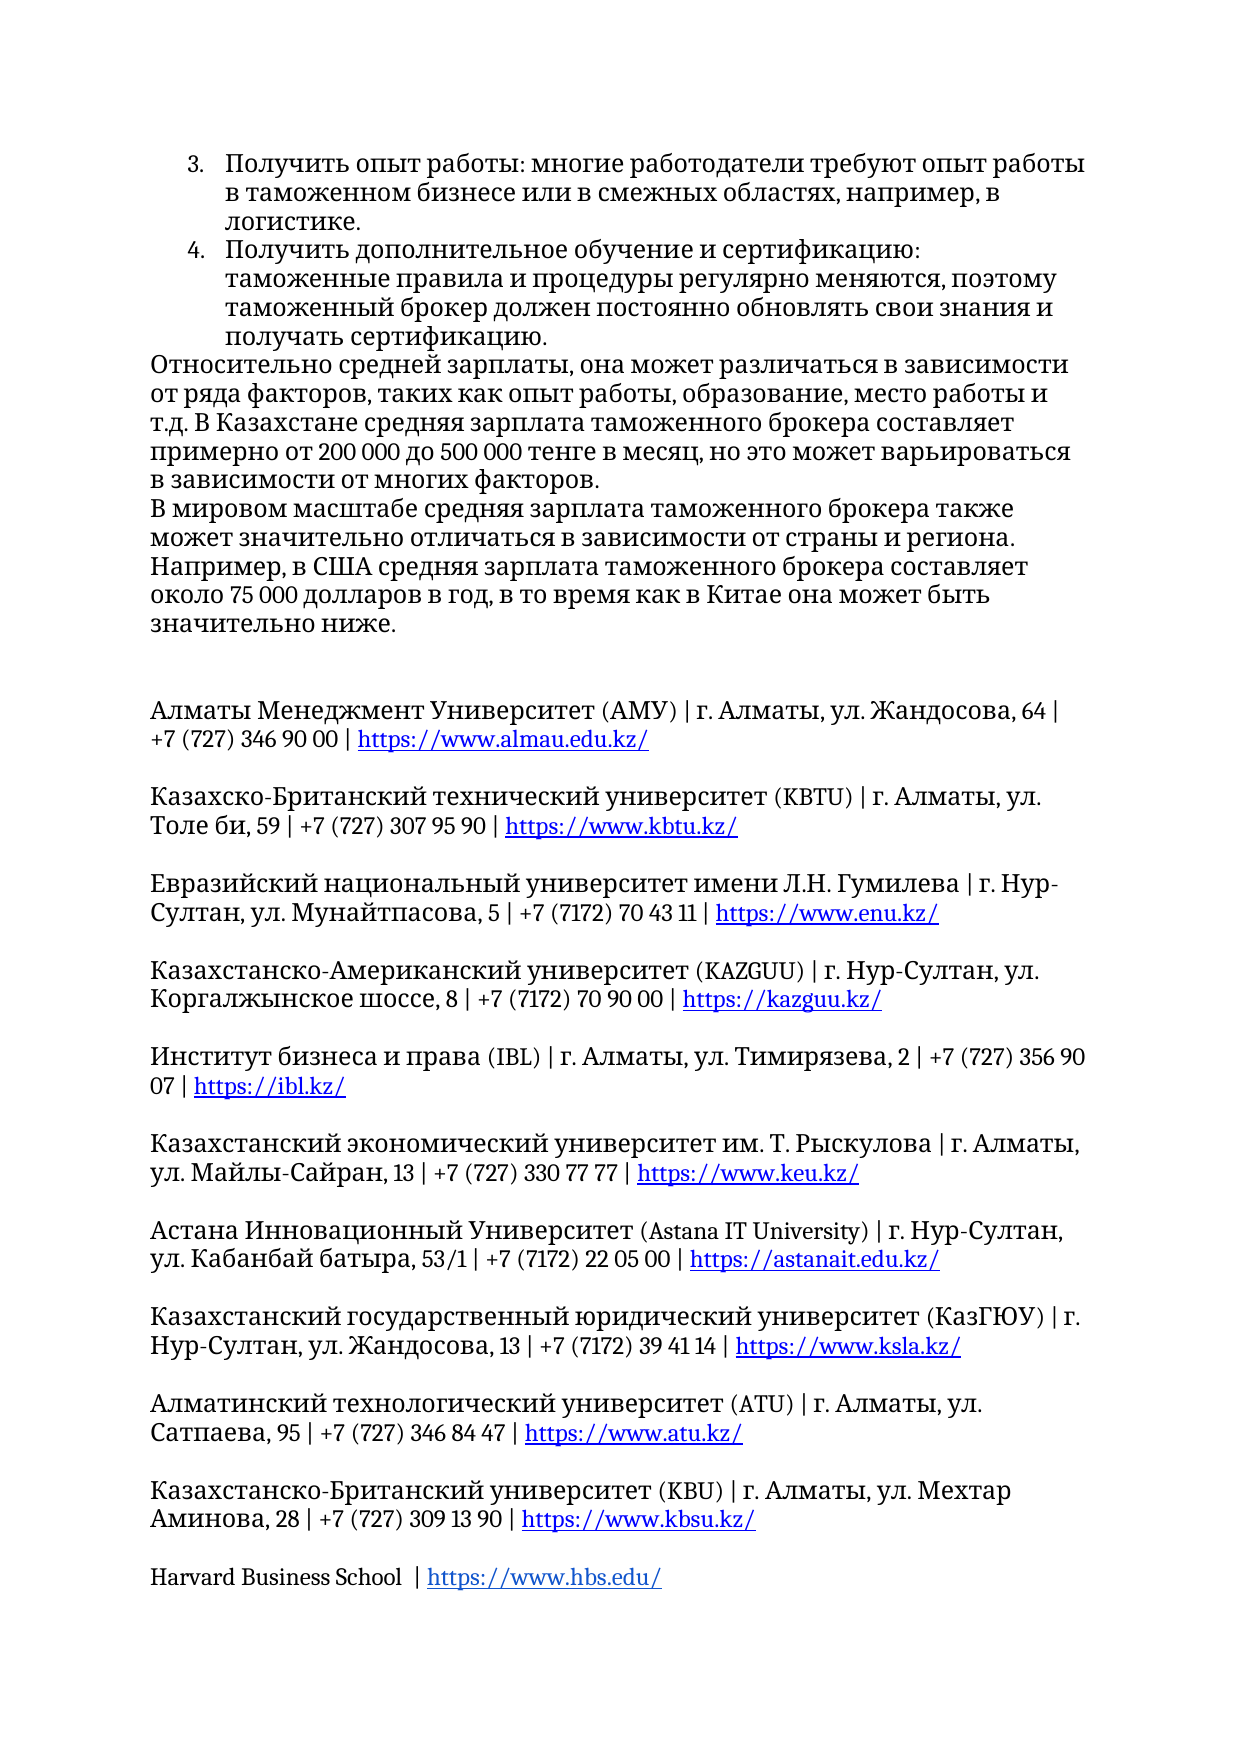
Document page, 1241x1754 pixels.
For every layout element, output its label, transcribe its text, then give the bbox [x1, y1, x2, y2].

text Алматинский технологический университет (ATU) | г. Алматы, ул. Сатпаева, 95 | +7 (727) 346 84 47 | https://www.atu.kz/ [150, 1390, 1090, 1447]
text Harvard Business School | https://www.hbs.edu/ [150, 1563, 1090, 1592]
text Казахстанско-Британский университет (KBU) | г. Алматы, ул. Мехтар Аминова, 28 | +7 (727) 309 13 90 | https://www.kbsu.kz/ [150, 1477, 1090, 1534]
text Казахстанский экономический университет им. Т. Рыскулова | г. Алматы, ул. Майлы-Сайран, 13 | +7 (727) 330 77 77 | https://www.keu.kz/ [150, 1130, 1090, 1187]
text Институт бизнеса и права (IBL) | г. Алматы, ул. Тимирязева, 2 | +7 (727) 356 90 07 | https://ibl.kz/ [150, 1043, 1090, 1101]
text Евразийский национальный университет имени Л.Н. Гумилева | г. Нур-Султан, ул. Мунайтпасова, 5 | +7 (7172) 70 43 11 | https://www.enu.kz/ [150, 870, 1090, 927]
text Казахстанский государственный юридический университет (КазГЮУ) | г. Нур-Султан, ул. Жандосова, 13 | +7 (7172) 39 41 14 | https://www.ksla.kz/ [150, 1303, 1090, 1361]
text Алматы Менеджмент Университет (АМУ) | г. Алматы, ул. Жандосова, 64 | +7 (727) 346 90 00 | https://www.almau.edu.kz/ [150, 697, 1090, 754]
text Относительно средней зарплаты, она может различаться в зависимости от ряда факторов, таких как опыт работы, образование, место работы и т.д. В Казахстане средняя зарплата таможенного брокера составляет примерно от 200 000 до 500 000 тенге в месяц, но это может варьироваться в зависимости от многих факторов. [150, 351, 1090, 495]
text Казахско-Британский технический университет (KBTU) | г. Алматы, ул. Толе би, 59 | +7 (727) 307 95 90 | https://www.kbtu.kz/ [150, 783, 1090, 841]
text Казахстанско-Американский университет (KAZGUU) | г. Нур-Султан, ул. Коргалжынское шоссе, 8 | +7 (7172) 70 90 00 | https://kazguu.kz/ [150, 957, 1090, 1014]
list Получить опыт работы: многие работодатели требуют опыт работы в таможенном бизнесе или в смежных областях, например, в логистике. [187, 150, 1090, 236]
text Астана Инновационный Университет (Astana IT University) | г. Нур-Султан, ул. Кабанбай батыра, 53/1 | +7 (7172) 22 05 00 | https://astanait.edu.kz/ [150, 1217, 1090, 1274]
text В мировом масштабе средняя зарплата таможенного брокера также может значительно отличаться в зависимости от страны и региона. Например, в США средняя зарплата таможенного брокера составляет около 75 000 долларов в год, в то время как в Китае она может быть значительно ниже. [150, 495, 1090, 639]
list Получить дополнительное обучение и сертификацию: таможенные правила и процедуры регулярно меняются, поэтому таможенный брокер должен постоянно обновлять свои знания и получать сертификацию. [187, 236, 1090, 351]
